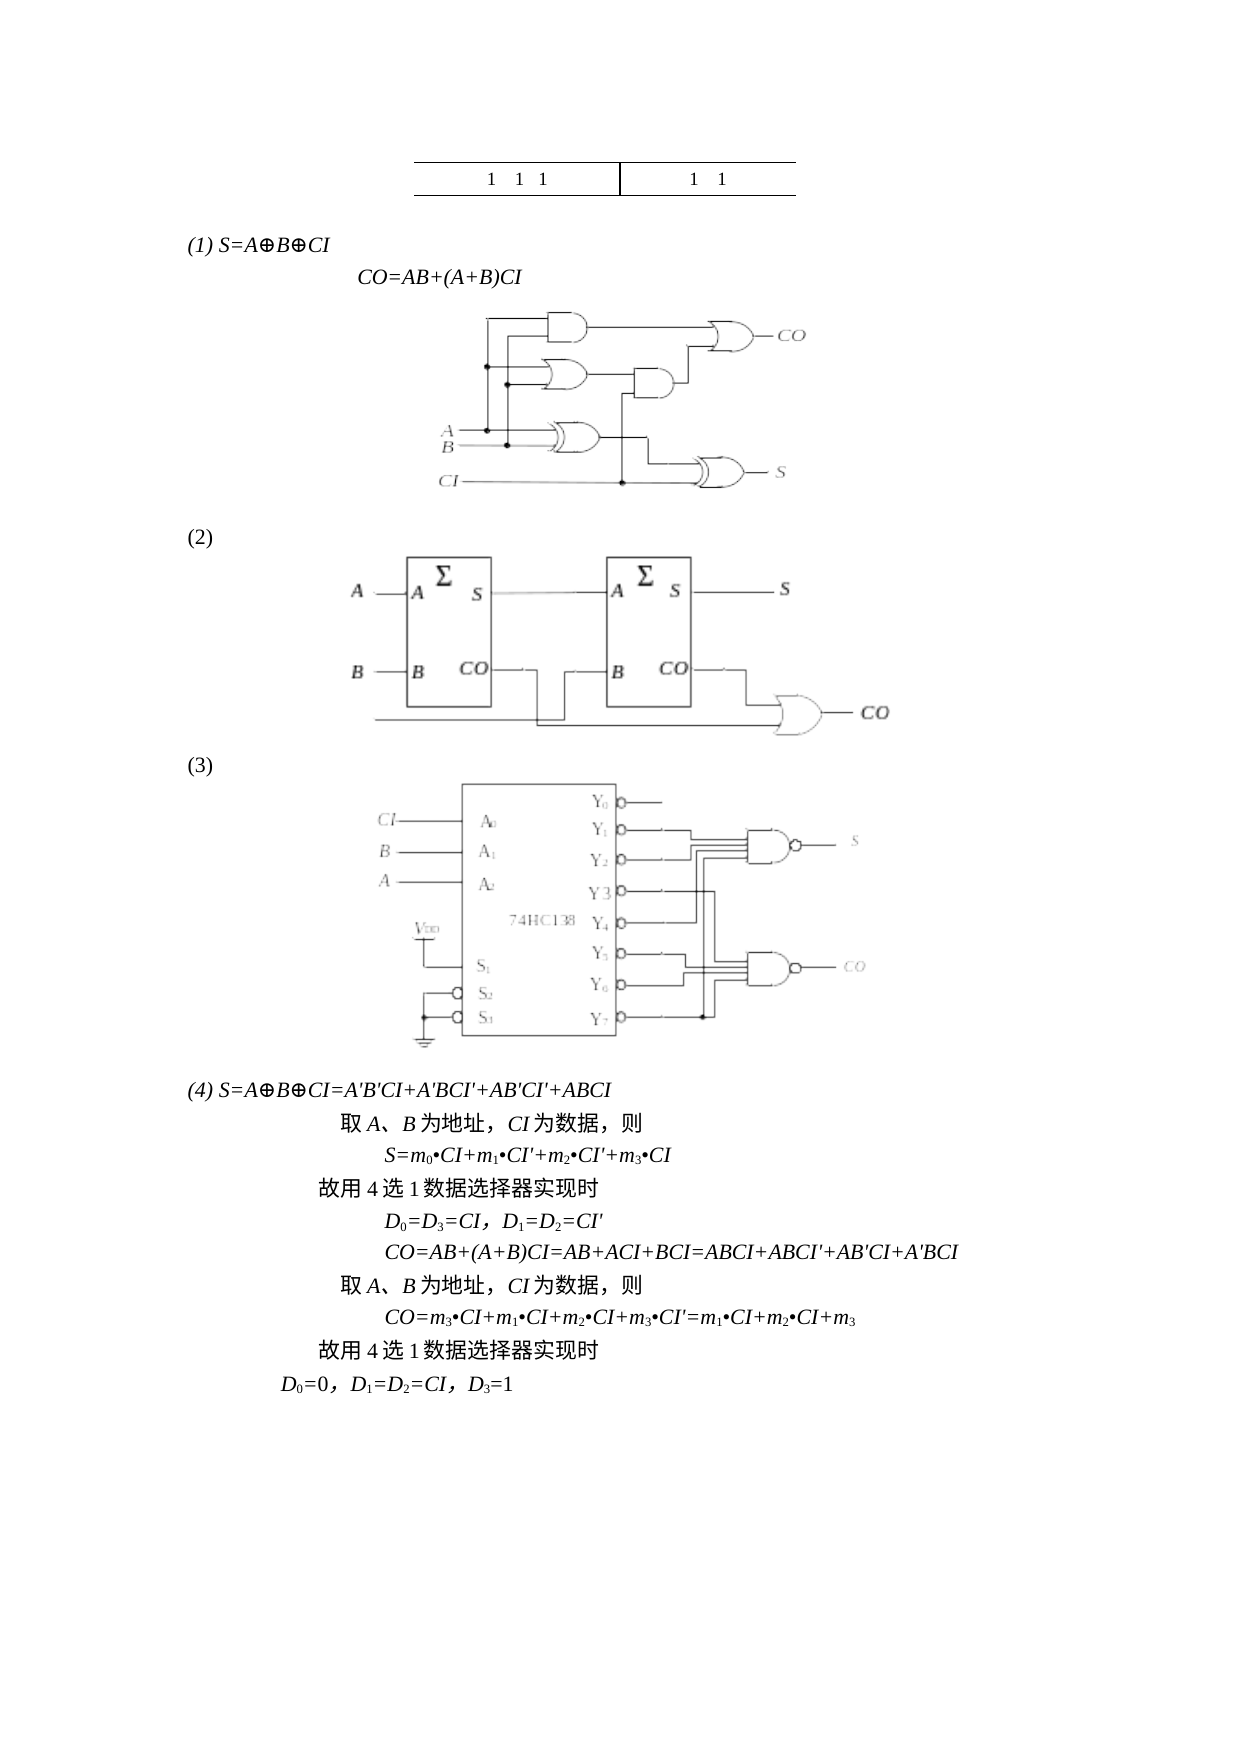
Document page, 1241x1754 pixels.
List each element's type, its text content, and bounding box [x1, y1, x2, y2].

list 取A、B为地址，CI为数据，则 [341, 1268, 1053, 1301]
list 故用4选1数据选择器实现时 [275, 1171, 1053, 1203]
list D0=D3=CI，D1=D2=CI' [275, 1203, 1053, 1236]
list D0=0，D1=D2=CI，D3=1 [187, 1366, 1053, 1398]
list S=A⊕B⊕CI=A'B'CI+A'BCI'+AB'CI'+ABCI [187, 1073, 1053, 1106]
list 故用4选1数据选择器实现时 [275, 1333, 1053, 1366]
list CO=AB+(A+B)CI [341, 261, 1053, 293]
list S=A⊕B⊕CI [187, 228, 1053, 261]
list CO=m3•CI+m1•CI+m2•CI+m3•CI'=m1•CI+m2•CI+m3 [275, 1301, 1053, 1333]
list CO=AB+(A+B)CI=AB+ACI+BCI=ABCI+ABCI'+AB'CI+A'BCI [275, 1236, 1053, 1268]
list 取A、B为地址，CI为数据，则 [341, 1106, 1053, 1138]
list S=m0•CI+m1•CI'+m2•CI'+m3•CI [341, 1138, 1053, 1171]
table_cell 1 1 [621, 163, 796, 194]
table_cell 1 1 1 [414, 163, 619, 194]
